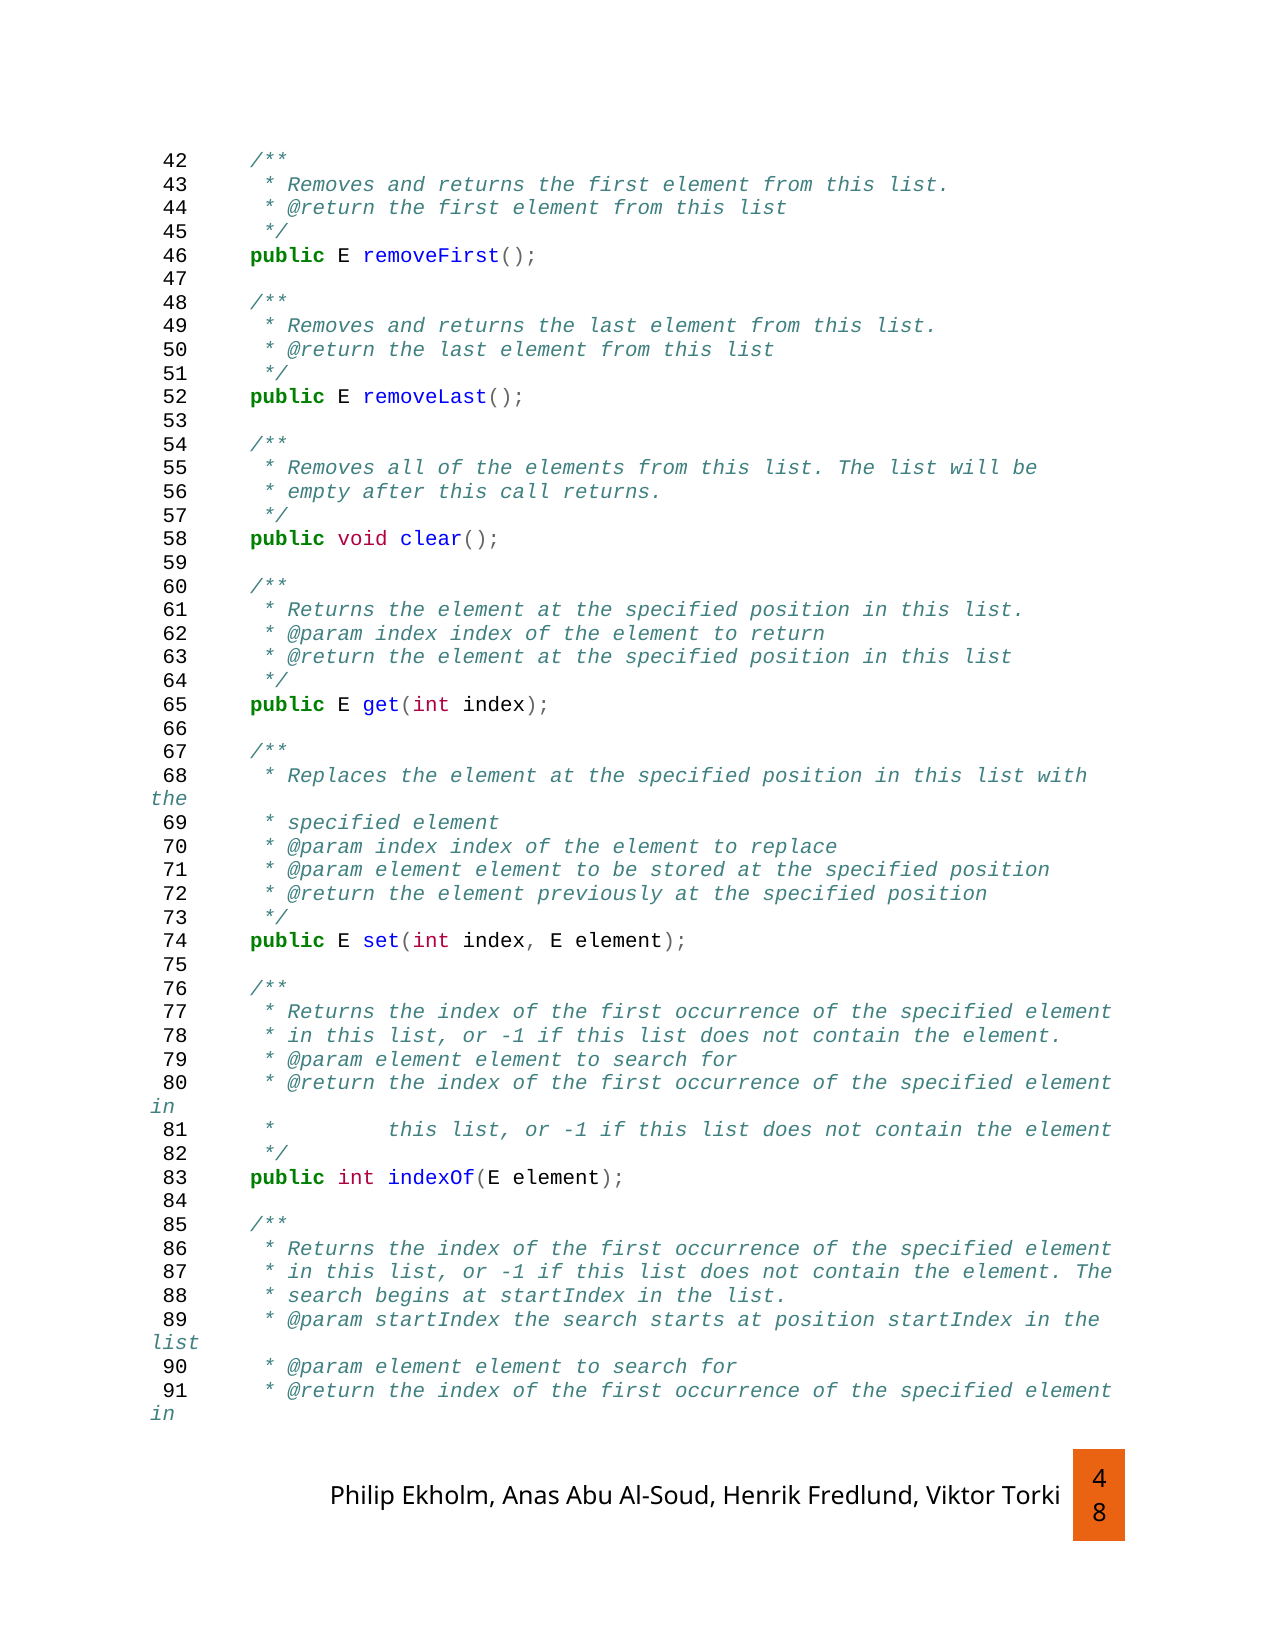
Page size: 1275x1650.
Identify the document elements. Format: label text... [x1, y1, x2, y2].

text 81 * this list, or -1 if this list does not contain the element [150, 1119, 1125, 1143]
text 68 * Replaces the element at the specified position in this list with the [150, 765, 1125, 812]
text 87 * in this list, or -1 if this list does not contain the element. The [150, 1261, 1125, 1285]
text 42 /** [150, 150, 1125, 174]
text 44 * @return the first element from this list [150, 197, 1125, 221]
text 78 * in this list, or -1 if this list does not contain the element. [150, 1025, 1125, 1048]
text 75 [150, 954, 1125, 978]
text 85 /** [150, 1214, 1125, 1238]
text 91 * @return the index of the first occurrence of the specified element in [150, 1379, 1125, 1427]
text 64 */ [150, 670, 1125, 694]
text 49 * Removes and returns the last element from this list. [150, 316, 1125, 339]
text 51 */ [150, 363, 1125, 386]
text 82 */ [150, 1143, 1125, 1167]
text 79 * @param element element to search for [150, 1048, 1125, 1072]
text 73 */ [150, 907, 1125, 930]
text 90 * @param element element to search for [150, 1356, 1125, 1379]
text 84 [150, 1190, 1125, 1214]
text 53 [150, 410, 1125, 434]
text 70 * @param index index of the element to replace [150, 836, 1125, 859]
text 56 * empty after this call returns. [150, 481, 1125, 505]
text 60 /** [150, 576, 1125, 599]
text 52 public E removeLast(); [150, 386, 1125, 410]
text 61 * Returns the element at the specified position in this list. [150, 599, 1125, 623]
text 71 * @param element element to be stored at the specified position [150, 859, 1125, 883]
text 77 * Returns the index of the first occurrence of the specified element [150, 1001, 1125, 1025]
text 69 * specified element [150, 812, 1125, 836]
text 83 public int indexOf(E element); [150, 1167, 1125, 1190]
text 76 /** [150, 978, 1125, 1001]
text 48 /** [150, 292, 1125, 316]
text 58 public void clear(); [150, 528, 1125, 552]
text 63 * @return the element at the specified position in this list [150, 647, 1125, 670]
text 59 [150, 552, 1125, 576]
text 86 * Returns the index of the first occurrence of the specified element [150, 1238, 1125, 1261]
text 43 * Removes and returns the first element from this list. [150, 174, 1125, 197]
text 65 public E get(int index); [150, 694, 1125, 717]
text 74 public E set(int index, E element); [150, 930, 1125, 954]
text 50 * @return the last element from this list [150, 339, 1125, 363]
text 88 * search begins at startIndex in the list. [150, 1285, 1125, 1309]
text 67 /** [150, 741, 1125, 765]
text 54 /** [150, 434, 1125, 457]
text 72 * @return the element previously at the specified position [150, 883, 1125, 907]
text 47 [150, 268, 1125, 292]
text 46 public E removeFirst(); [150, 244, 1125, 268]
text 45 */ [150, 221, 1125, 244]
text 66 [150, 717, 1125, 741]
text 80 * @return the index of the first occurrence of the specified element in [150, 1072, 1125, 1119]
text 57 */ [150, 505, 1125, 528]
text 62 * @param index index of the element to return [150, 623, 1125, 647]
text 89 * @param startIndex the search starts at position startIndex in the list [150, 1309, 1125, 1356]
text 55 * Removes all of the elements from this list. The list will be [150, 457, 1125, 481]
